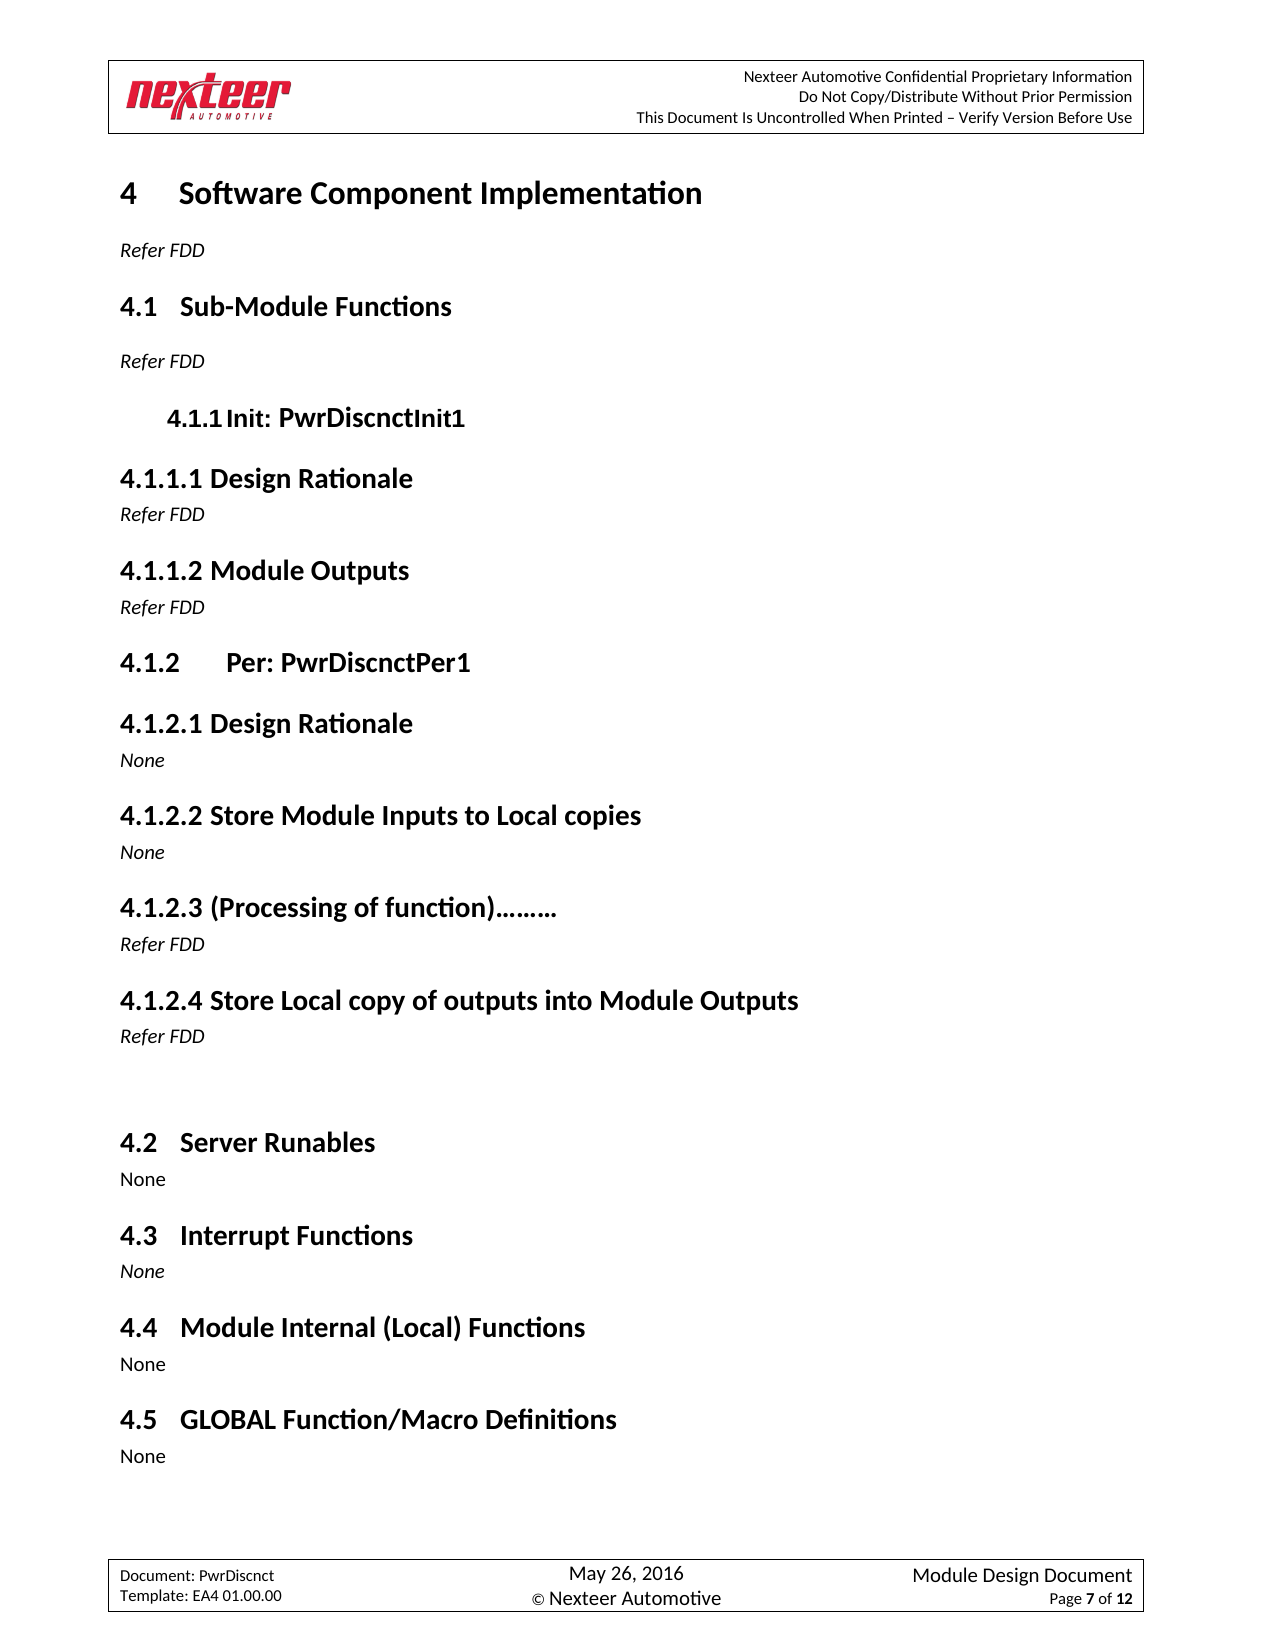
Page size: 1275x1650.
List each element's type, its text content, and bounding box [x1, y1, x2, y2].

text None [120, 1259, 1155, 1284]
text None [120, 1351, 1155, 1376]
subtitle (Processing of function)……… [120, 889, 1155, 925]
text Refer FDD [120, 1024, 1155, 1049]
text Refer FDD [120, 238, 1155, 263]
subtitle Interrupt Functions [120, 1217, 1155, 1252]
subtitle Sub-Module Functions [120, 288, 1155, 324]
text None [120, 747, 1155, 772]
text None [120, 839, 1155, 864]
picture [120, 61, 295, 133]
subtitle Design Rationale [120, 705, 1155, 741]
text Refer FDD [120, 502, 1155, 527]
subtitle GLOBAL Function/Macro Definitions [120, 1401, 1155, 1437]
subtitle Init: PwrDiscnctInit1 [167, 399, 1155, 435]
text Refer FDD [120, 349, 1155, 374]
text Refer FDD [120, 594, 1155, 619]
subtitle Per: PwrDiscnctPer1 [120, 644, 1155, 680]
subtitle Server Runables [120, 1124, 1155, 1160]
text None [120, 1166, 1155, 1192]
subtitle Store Local copy of outputs into Module Outputs [120, 982, 1155, 1017]
text None [120, 1443, 1155, 1469]
subtitle Module Internal (Local) Functions [120, 1309, 1155, 1345]
subtitle Software Component Implementation [120, 172, 1155, 213]
subtitle Store Module Inputs to Local copies [120, 797, 1155, 833]
subtitle Module Outputs [120, 552, 1155, 588]
text Refer FDD [120, 931, 1155, 957]
subtitle Design Rationale [120, 460, 1155, 495]
